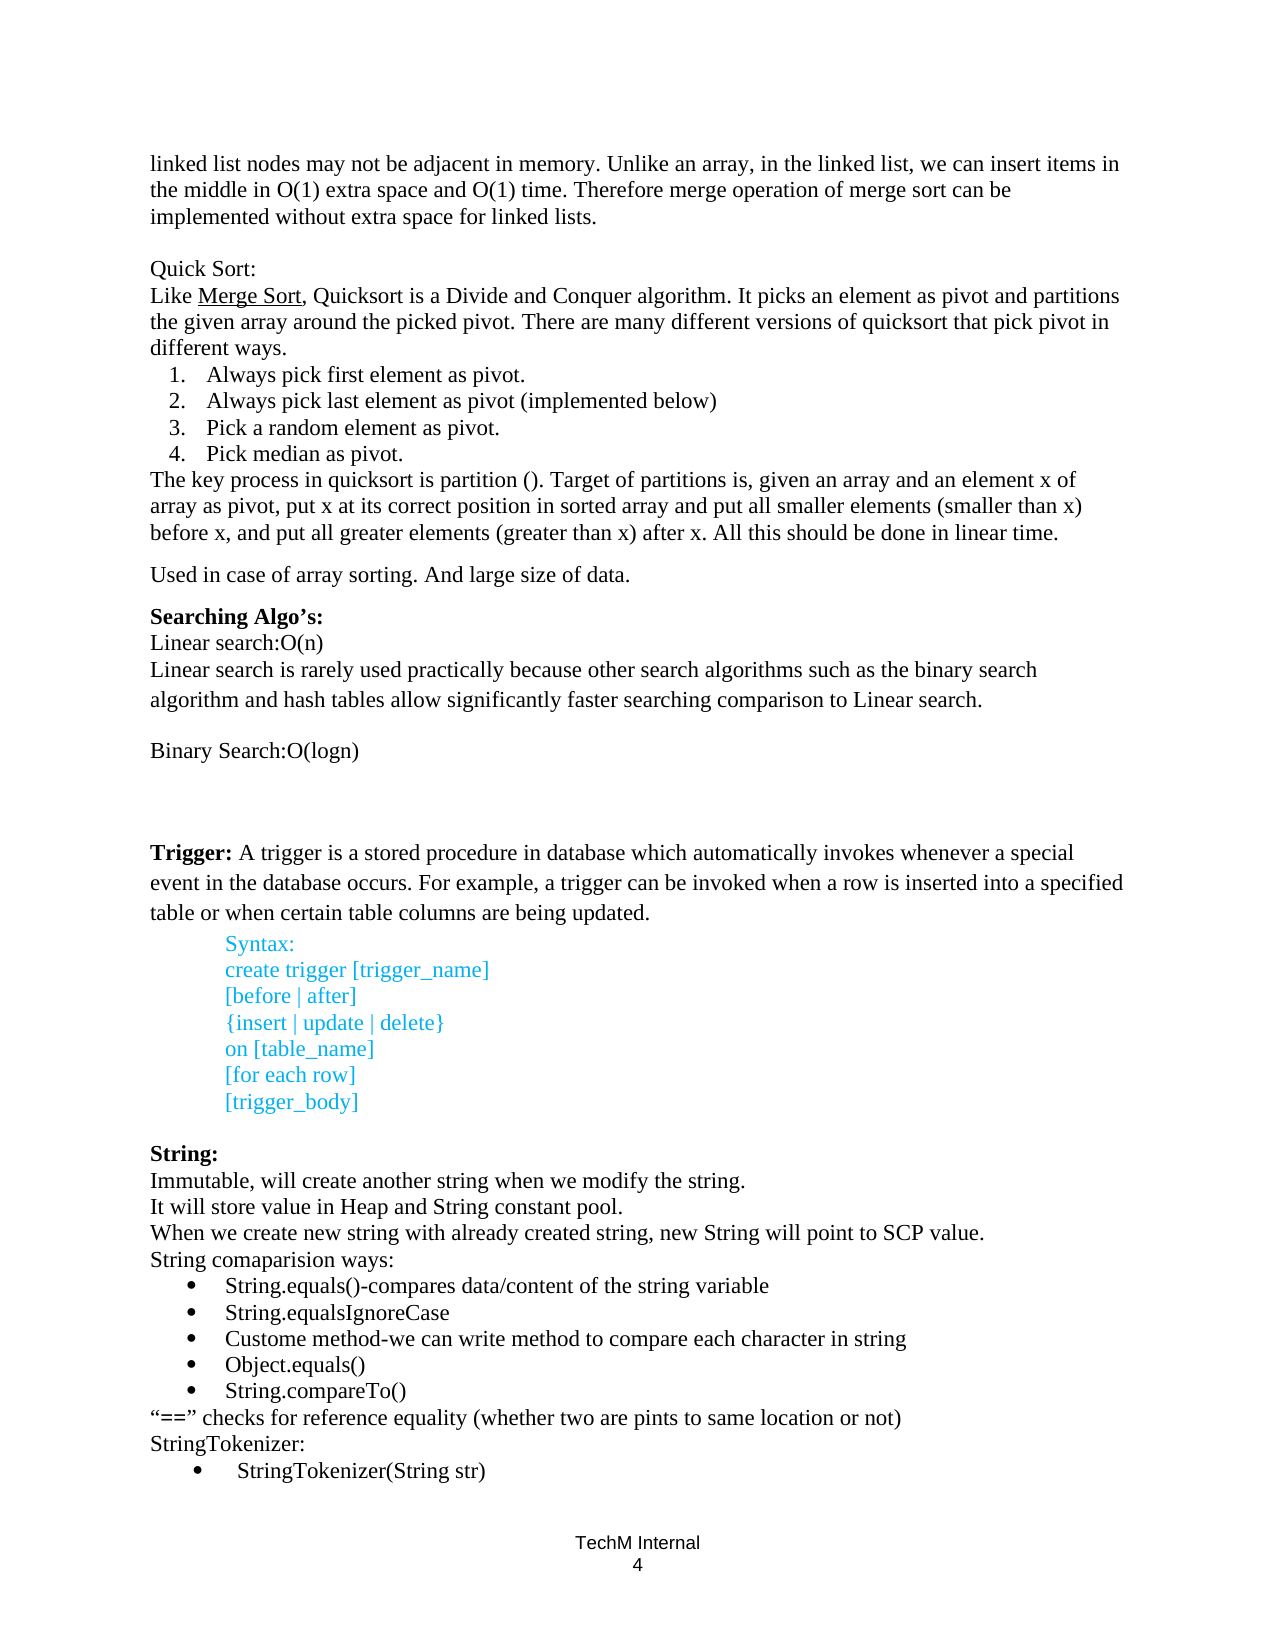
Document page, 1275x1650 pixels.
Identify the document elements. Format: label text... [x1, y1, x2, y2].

text Syntax: [225, 929, 1125, 956]
text “==” checks for reference equality (whether two are pints to same location or not) [150, 1404, 1125, 1430]
list Pick a random element as pivot. [169, 413, 1125, 440]
text on [table_name] [225, 1035, 1125, 1061]
text [before | after] [225, 982, 1125, 1009]
list Always pick first element as pivot. [169, 361, 1125, 387]
text {insert | update | delete} [225, 1009, 1125, 1035]
text It will store value in Heap and String constant pool. [150, 1193, 1125, 1219]
text StringTokenizer: [150, 1430, 1125, 1457]
text Trigger: A trigger is a stored procedure in database which automatically invokes whenever a special event in the database occurs. For example, a trigger can be invoked when a row is inserted into a specified table or when certain table columns are being updated. [150, 839, 1125, 926]
list Pick median as pivot. [169, 440, 1125, 466]
text [trigger_body] [225, 1088, 1125, 1114]
text Like Merge Sort, Quicksort is a Divide and Conquer algorithm. It picks an element as pivot and partitions the given array around the picked pivot. There are many different versions of quicksort that pick pivot in different ways. [150, 282, 1125, 361]
list String.equals()-compares data/content of the string variable [187, 1272, 1125, 1298]
text When we create new string with already created string, new String will point to SCP value. [150, 1219, 1125, 1246]
text The key process in quicksort is partition (). Target of partitions is, given an array and an element x of array as pivot, put x at its correct position in sorted array and put all smaller elements (smaller than x) before x, and put all greater elements (greater than x) after x. All this should be done in linear time. [150, 466, 1125, 545]
list Custome method-we can write method to compare each character in string [187, 1325, 1125, 1351]
text Linear search:O(n) [150, 629, 1125, 656]
text Immutable, will create another string when we modify the string. [150, 1167, 1125, 1193]
text Searching Algo’s: [150, 603, 1125, 629]
text Binary Search:O(logn) [150, 737, 1125, 763]
text Used in case of array sorting. And large size of data. [150, 561, 1125, 587]
text Quick Sort: [150, 255, 1125, 282]
text String comaparision ways: [150, 1246, 1125, 1272]
text String: [150, 1140, 1125, 1167]
text create trigger [trigger_name] [225, 956, 1125, 982]
text [for each row] [225, 1061, 1125, 1088]
list String.equalsIgnoreCase [187, 1298, 1125, 1325]
list Object.equals() [187, 1351, 1125, 1378]
list StringTokenizer(String str) [194, 1457, 1125, 1483]
text Linear search is rarely used practically because other search algorithms such as the binary search algorithm and hash tables allow significantly faster searching comparison to Linear search. [150, 656, 1125, 712]
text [150, 150, 1125, 229]
list String.compareTo() [187, 1378, 1125, 1404]
list Always pick last element as pivot (implemented below) [169, 387, 1125, 413]
